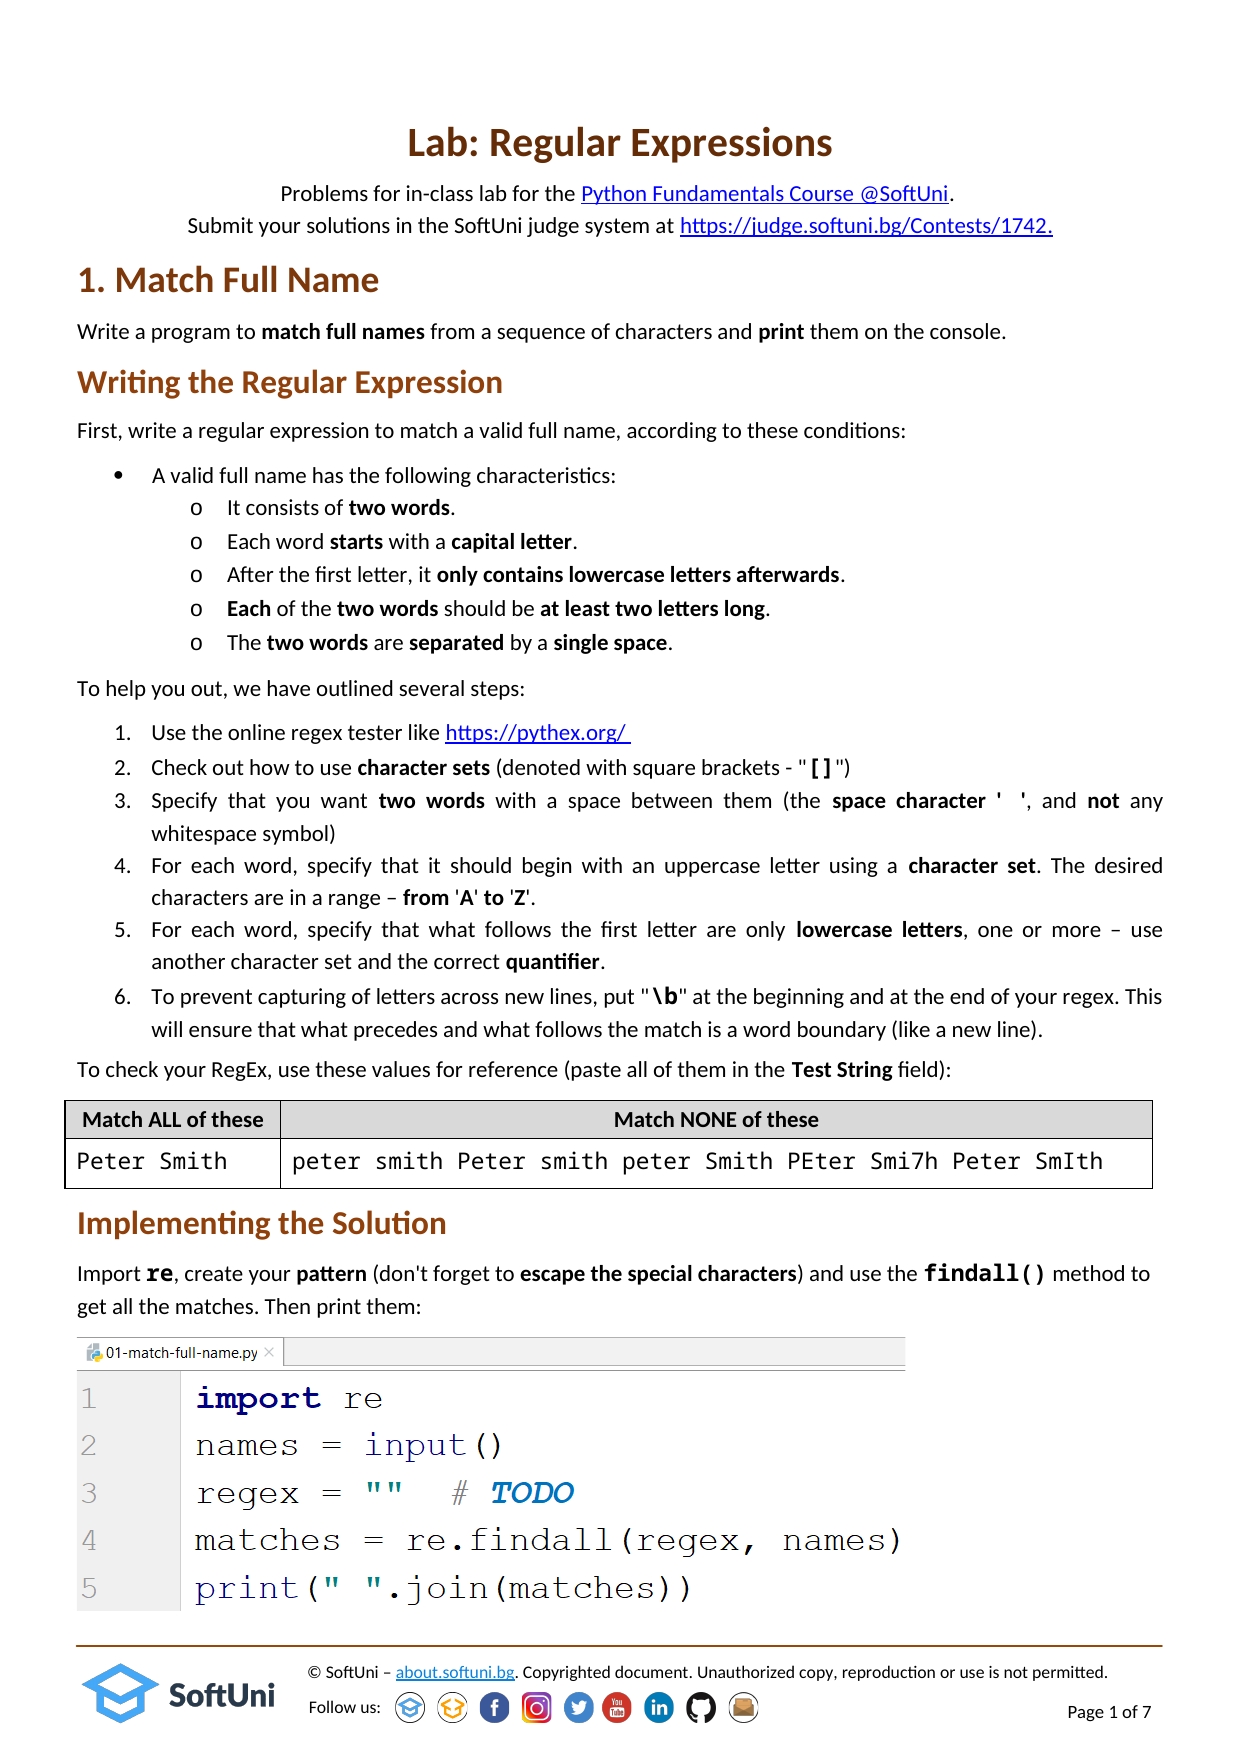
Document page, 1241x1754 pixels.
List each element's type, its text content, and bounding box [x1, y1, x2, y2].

list Use the online regex tester like https://pythex.org/ [114, 718, 1163, 746]
table_header Match ALL of these [66, 1101, 280, 1138]
picture [665, 1714, 674, 1723]
picture [658, 1705, 667, 1714]
list Specify that you want two words with a space between them (the space character ' ', and not any whitespace symbol) [114, 786, 1163, 847]
picture [728, 1692, 759, 1723]
table_cell Peter Smith [66, 1139, 280, 1188]
subtitle Writing the Regular Expression [77, 361, 1163, 402]
picture [437, 1692, 468, 1723]
list For each word, specify that what follows the first letter are only lowercase letters, one or more – use another character set and the correct quantifier. [114, 915, 1163, 975]
picture [75, 1658, 281, 1729]
picture [76, 1337, 906, 1611]
picture [479, 1692, 510, 1723]
subtitle Match Full Name [77, 256, 1163, 302]
list To prevent capturing of letters across new lines, put "\b" at the beginning and at the end of your regex. This will ensure that what precedes and what follows the match is a word boundary (like a new line). [114, 979, 1163, 1043]
picture [644, 1692, 653, 1701]
list A valid full name has the following characteristics: [114, 461, 1163, 489]
text To check your RegEx, use these values for reference (paste all of them in the Test String field): [77, 1056, 1163, 1083]
list After the first letter, it only contains lowercase letters afterwards. [189, 561, 1163, 590]
list Each word starts with a capital letter. [189, 527, 1163, 556]
table_header Match NONE of these [281, 1101, 1152, 1138]
list Check out how to use character sets (denoted with square brackets - "[]") [114, 751, 1163, 782]
subtitle Lab: Regular Expressions [77, 116, 1163, 167]
picture [602, 1692, 632, 1723]
text First, write a regular expression to match a valid full name, according to these conditions: [77, 417, 1163, 444]
list The two words are separated by a single space. [189, 628, 1163, 657]
list Each of the two words should be at least two letters long. [189, 594, 1163, 623]
picture [644, 1714, 653, 1723]
subtitle Implementing the Solution [77, 1202, 1163, 1243]
list For each word, specify that it should begin with an uppercase letter using a character set. The desired characters are in a range – from 'A' to 'Z'. [114, 851, 1163, 911]
picture [522, 1692, 552, 1723]
text Import re, create your pattern (don't forget to escape the special characters) and use the findall() method to get all the matches. Then print them: [77, 1257, 1163, 1320]
table_cell peter smith Peter smith peter Smith PEter Smi7h Peter SmIth [281, 1139, 1152, 1188]
picture [564, 1692, 594, 1723]
list It consists of two words. [189, 493, 1163, 523]
text Write a program to match full names from a sequence of characters and print them on the console. [77, 317, 1163, 345]
picture [665, 1692, 674, 1701]
picture [395, 1692, 425, 1723]
text To help you out, we have outlined several steps: [77, 674, 1163, 702]
text Problems for in-class lab for the Python Fundamentals Course @SoftUni. Submit your solutions in the SoftUni judge system at https://judge.softuni.bg/Contests/1742. [77, 179, 1163, 239]
picture [686, 1692, 716, 1723]
